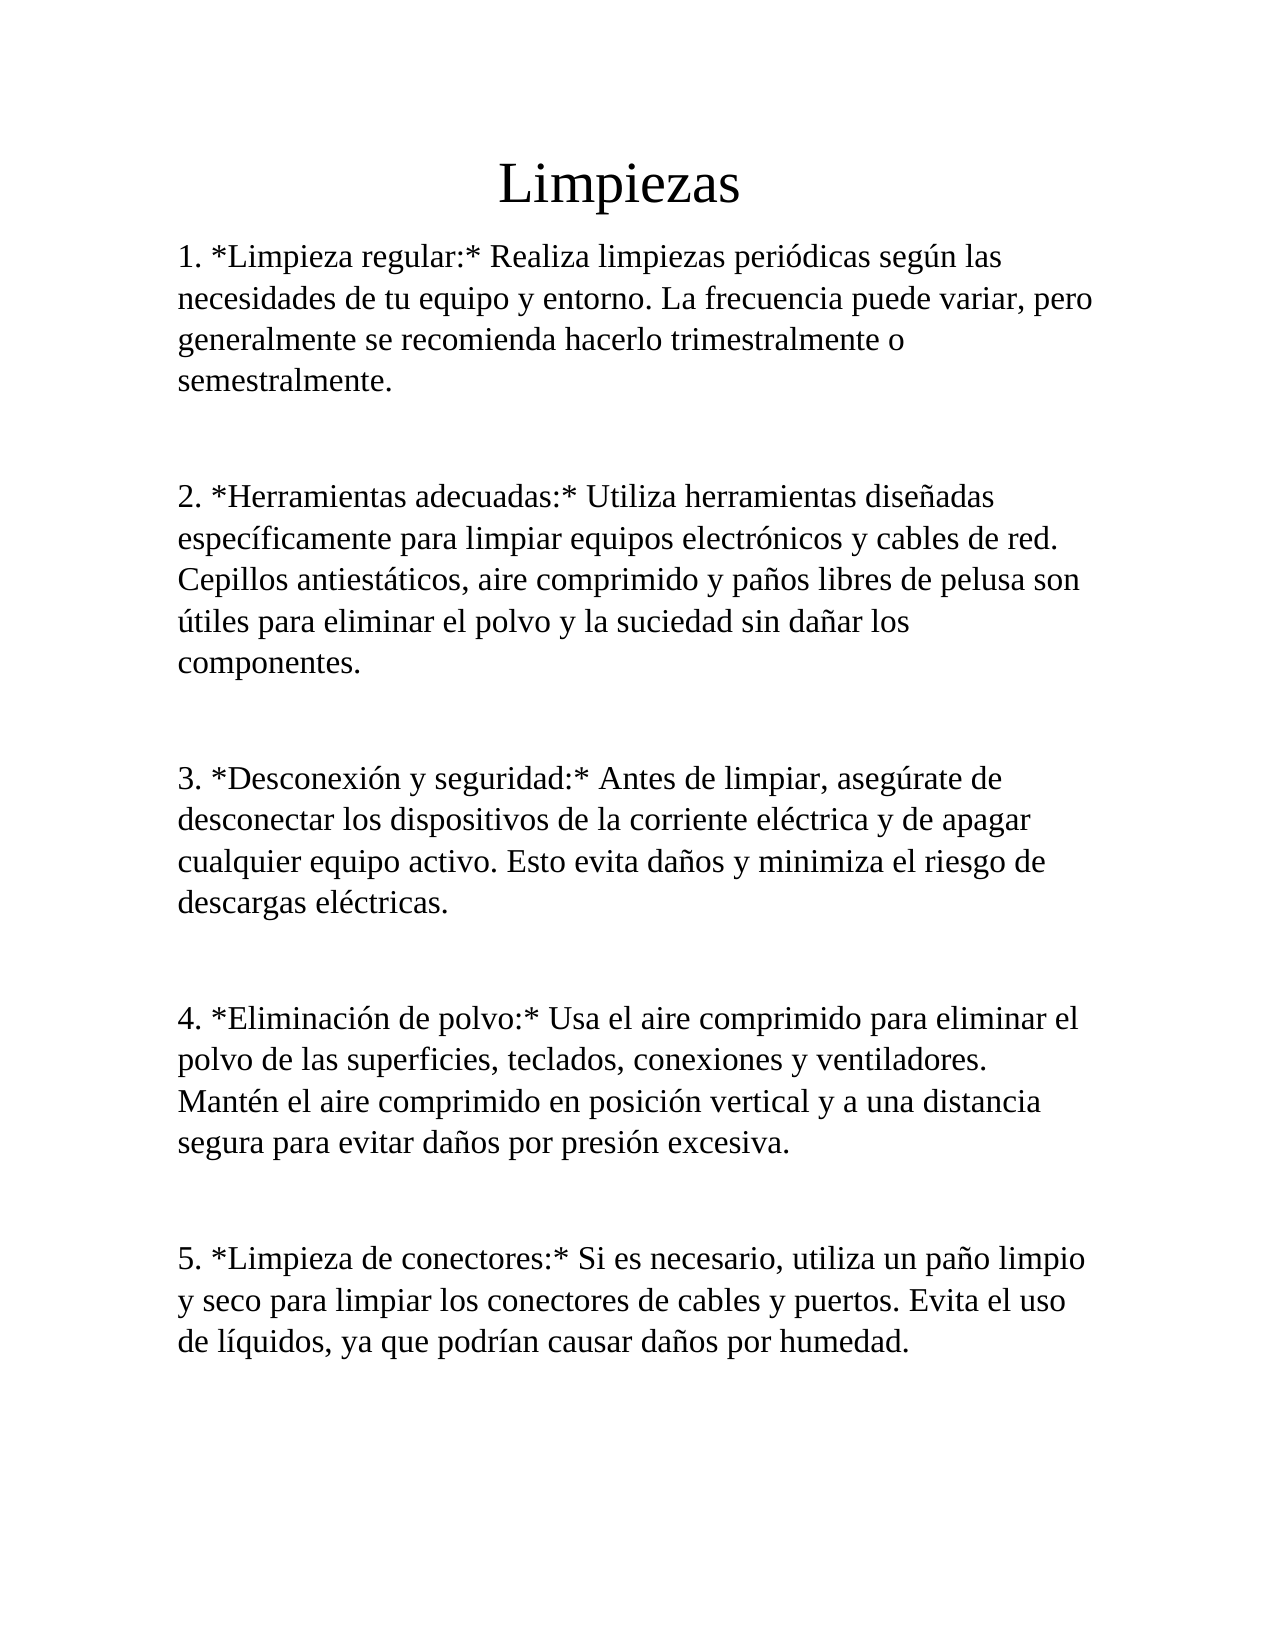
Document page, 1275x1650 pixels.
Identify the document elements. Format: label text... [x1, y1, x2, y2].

text 1. *Limpieza regular:* Realiza limpiezas periódicas según las necesidades de tu equipo y entorno. La frecuencia puede variar, pero generalmente se recomienda hacerlo trimestralmente o semestralmente. [177, 237, 1098, 399]
text 3. *Desconexión y seguridad:* Antes de limpiar, asegúrate de desconectar los dispositivos de la corriente eléctrica y de apagar cualquier equipo activo. Esto evita daños y minimiza el riesgo de descargas eléctricas. [177, 758, 1098, 921]
text 4. *Eliminación de polvo:* Usa el aire comprimido para eliminar el polvo de las superficies, teclados, conexiones y ventiladores. Mantén el aire comprimido en posición vertical y a una distancia segura para evitar daños por presión excesiva. [177, 998, 1098, 1161]
text 2. *Herramientas adecuadas:* Utiliza herramientas diseñadas específicamente para limpiar equipos electrónicos y cables de red. Cepillos antiestáticos, aire comprimido y paños libres de pelusa son útiles para eliminar el polvo y la suciedad sin dañar los componentes. [177, 477, 1098, 681]
text Limpiezas [177, 148, 1098, 215]
text 5. *Limpieza de conectores:* Si es necesario, utiliza un paño limpio y seco para limpiar los conectores de cables y puertos. Evita el uso de líquidos, ya que podrían causar daños por humedad. [177, 1238, 1098, 1359]
